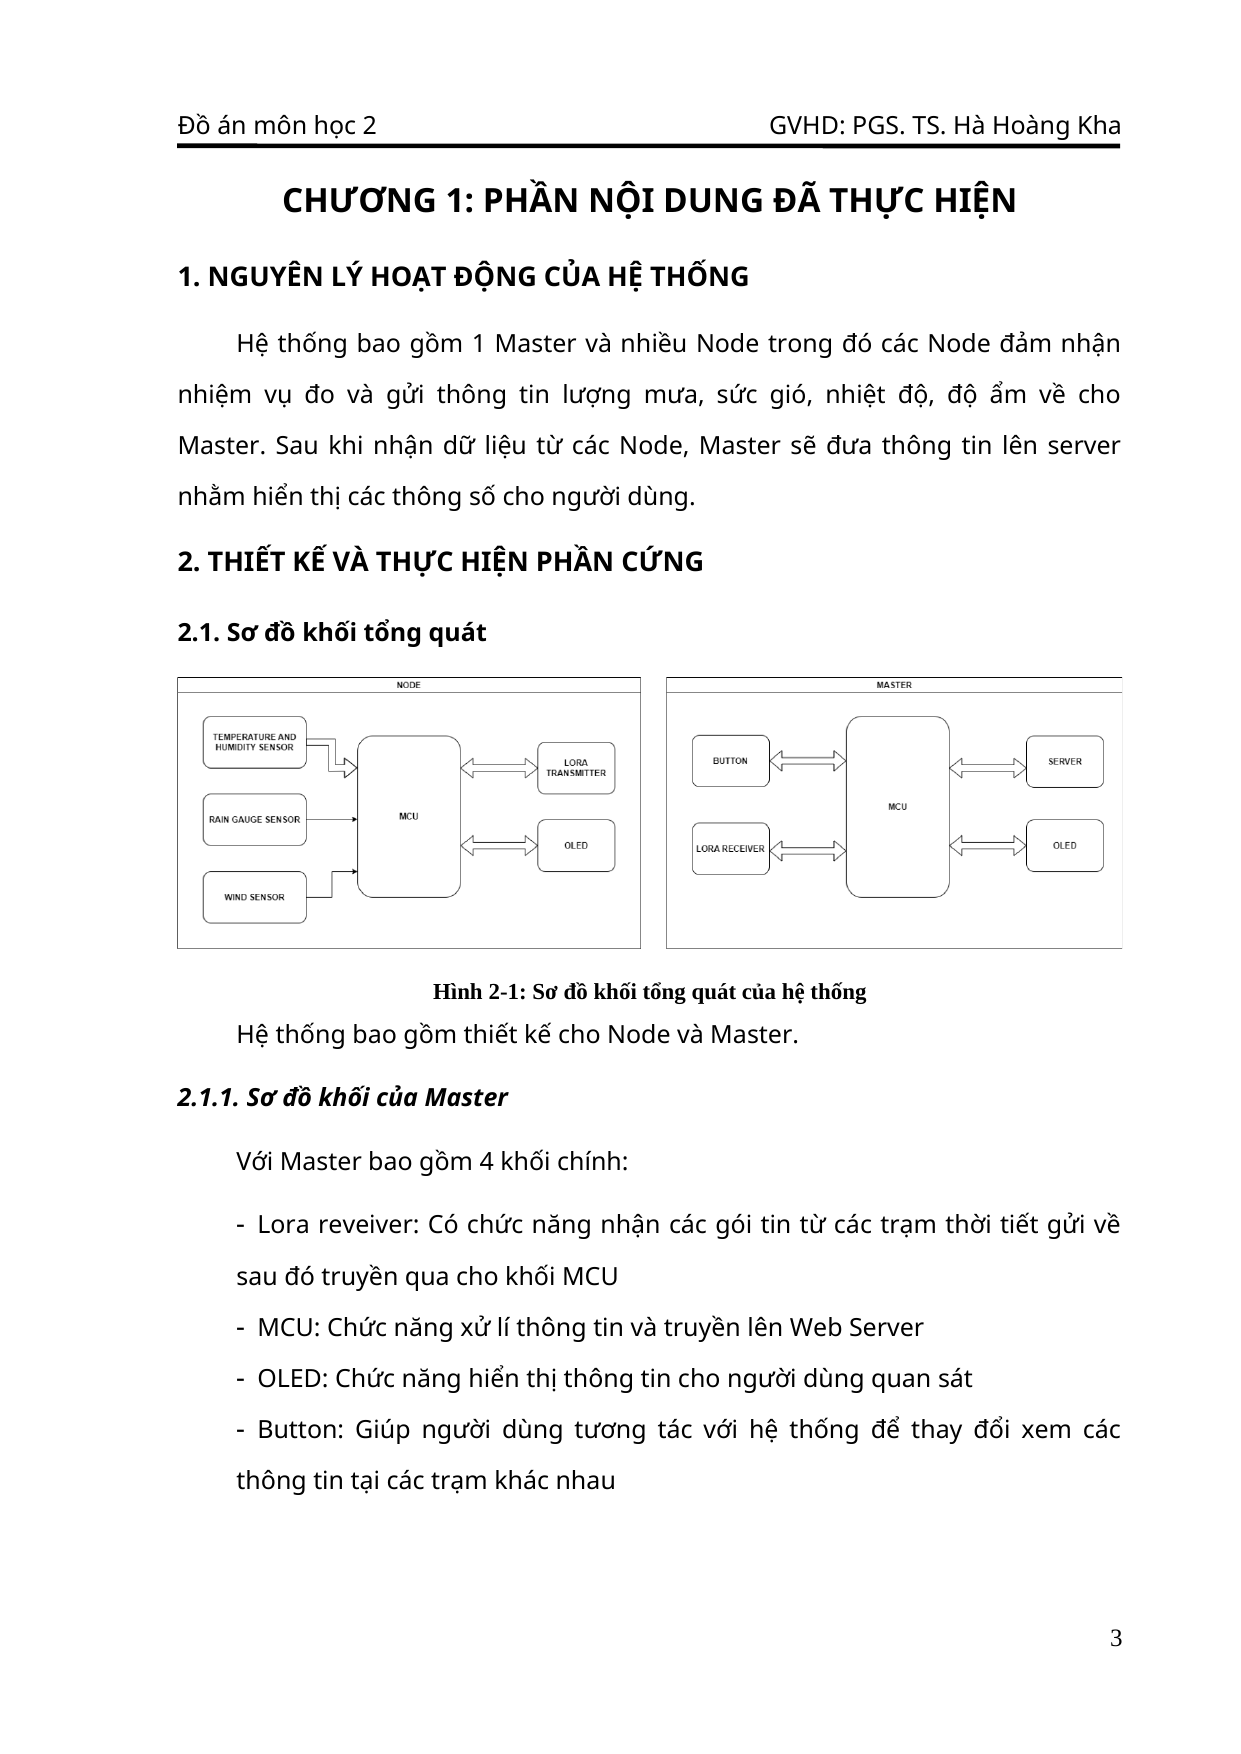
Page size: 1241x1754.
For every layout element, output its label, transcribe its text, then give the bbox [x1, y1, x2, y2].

list Lora reveiver: Có chức năng nhận các gói tin từ các trạm thời tiết gửi về sau đó truyền qua cho khối MCU [236, 1207, 1122, 1292]
subtitle NGUYÊN LÝ HOẠT ĐỘNG CỦA HỆ THỐNG [177, 258, 1122, 295]
subtitle THIẾT KẾ VÀ THỰC HIỆN PHẦN CỨNG [177, 542, 1122, 579]
text Với Master bao gồm 4 khối chính: [177, 1144, 1122, 1178]
list OLED: Chức năng hiển thị thông tin cho người dùng quan sát [236, 1360, 1122, 1394]
subtitle PHẦN NỘI DUNG ĐÃ THỰC HIỆN [177, 177, 1122, 223]
subtitle Sơ đồ khối của Master [177, 1080, 1122, 1114]
list MCU: Chức năng xử lí thông tin và truyền lên Web Server [236, 1309, 1122, 1343]
text Hệ thống bao gồm thiết kế cho Node và Master. [177, 1017, 1122, 1051]
subtitle Sơ đồ khối tổng quát [177, 614, 1122, 648]
text Hình 2-1: Sơ đồ khối tổng quát của hệ thống [177, 978, 1122, 1004]
list Button: Giúp người dùng tương tác với hệ thống để thay đổi xem các thông tin tại các trạm khác nhau [236, 1411, 1122, 1496]
picture [177, 677, 1123, 949]
text Hệ thống bao gồm 1 Master và nhiều Node trong đó các Node đảm nhận nhiệm vụ đo và gửi thông tin lượng mưa, sức gió, nhiệt độ, độ ẩm về cho Master. Sau khi nhận dữ liệu từ các Node, Master sẽ đưa thông tin lên server nhằm hiển thị các thông số cho người dùng. [177, 326, 1122, 513]
